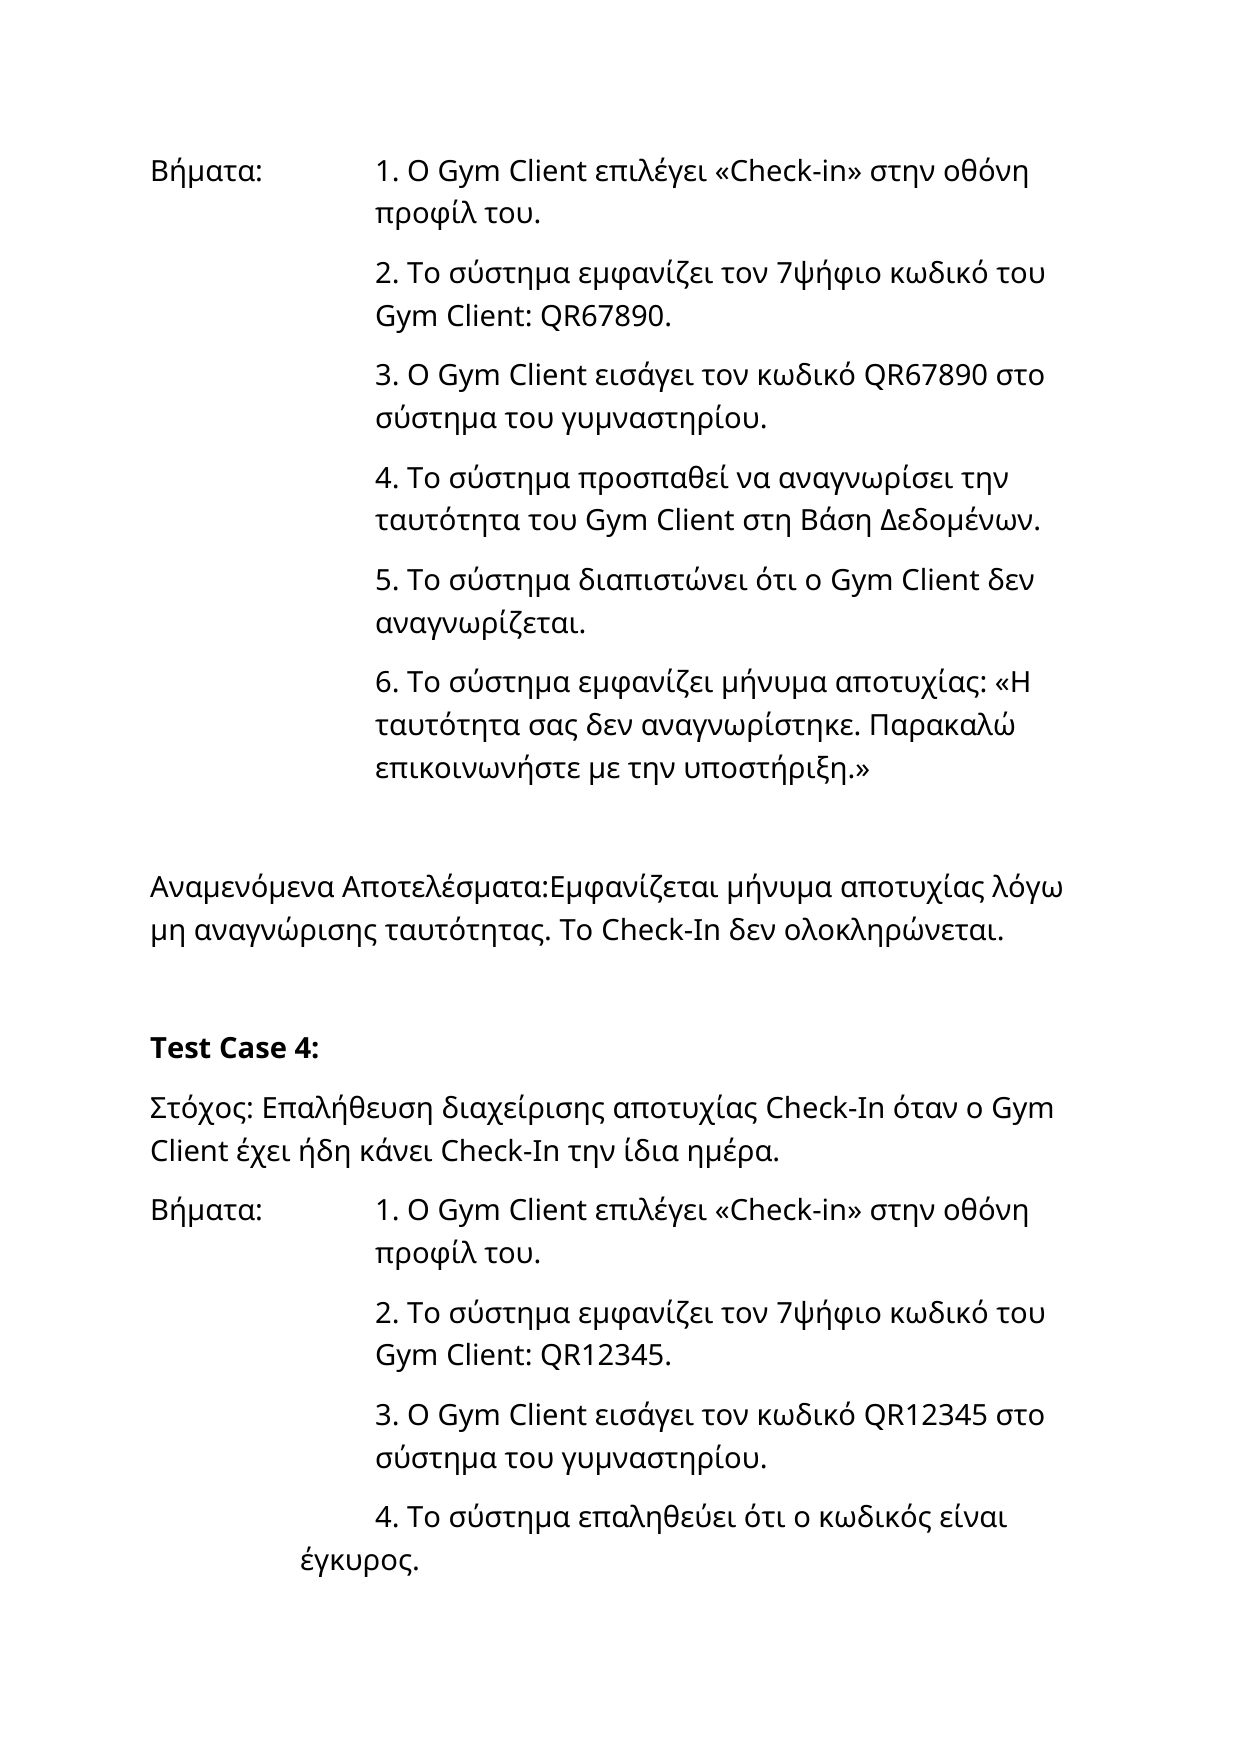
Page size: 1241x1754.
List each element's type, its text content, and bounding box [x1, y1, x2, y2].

text 3. Ο Gym Client εισάγει τον κωδικό QR67890 στο σύστημα του γυμναστηρίου. [375, 354, 1090, 437]
text Test Case 4: [150, 1028, 1090, 1067]
text Αναμενόμενα Αποτελέσματα:Εμφανίζεται μήνυμα αποτυχίας λόγω μη αναγνώρισης ταυτότητας. Το Check-In δεν ολοκληρώνεται. [150, 866, 1090, 948]
text Βήματα: 1. Ο Gym Client επιλέγει «Check-in» στην οθόνη προφίλ του. [150, 150, 1090, 232]
text 4. Το σύστημα επαληθεύει ότι ο κωδικός είναι έγκυρος. [300, 1496, 1090, 1579]
text 6. Το σύστημα εμφανίζει μήνυμα αποτυχίας: «Η ταυτότητα σας δεν αναγνωρίστηκε. Παρακαλώ επικοινωνήστε με την υποστήριξη.» [375, 661, 1090, 787]
text 2. Το σύστημα εμφανίζει τον 7ψήφιο κωδικό του Gym Client: QR67890. [375, 252, 1090, 335]
text Βήματα: 1. Ο Gym Client επιλέγει «Check-in» στην οθόνη προφίλ του. [150, 1189, 1090, 1272]
text 3. Ο Gym Client εισάγει τον κωδικό QR12345 στο σύστημα του γυμναστηρίου. [375, 1394, 1090, 1477]
text 5. Το σύστημα διαπιστώνει ότι ο Gym Client δεν αναγνωρίζεται. [375, 559, 1090, 642]
text 4. Το σύστημα προσπαθεί να αναγνωρίσει την ταυτότητα του Gym Client στη Βάση Δεδομένων. [375, 457, 1090, 539]
text 2. Το σύστημα εμφανίζει τον 7ψήφιο κωδικό του Gym Client: QR12345. [375, 1292, 1090, 1374]
text Στόχος: Επαλήθευση διαχείρισης αποτυχίας Check-In όταν ο Gym Client έχει ήδη κάνει Check-In την ίδια ημέρα. [150, 1087, 1090, 1170]
